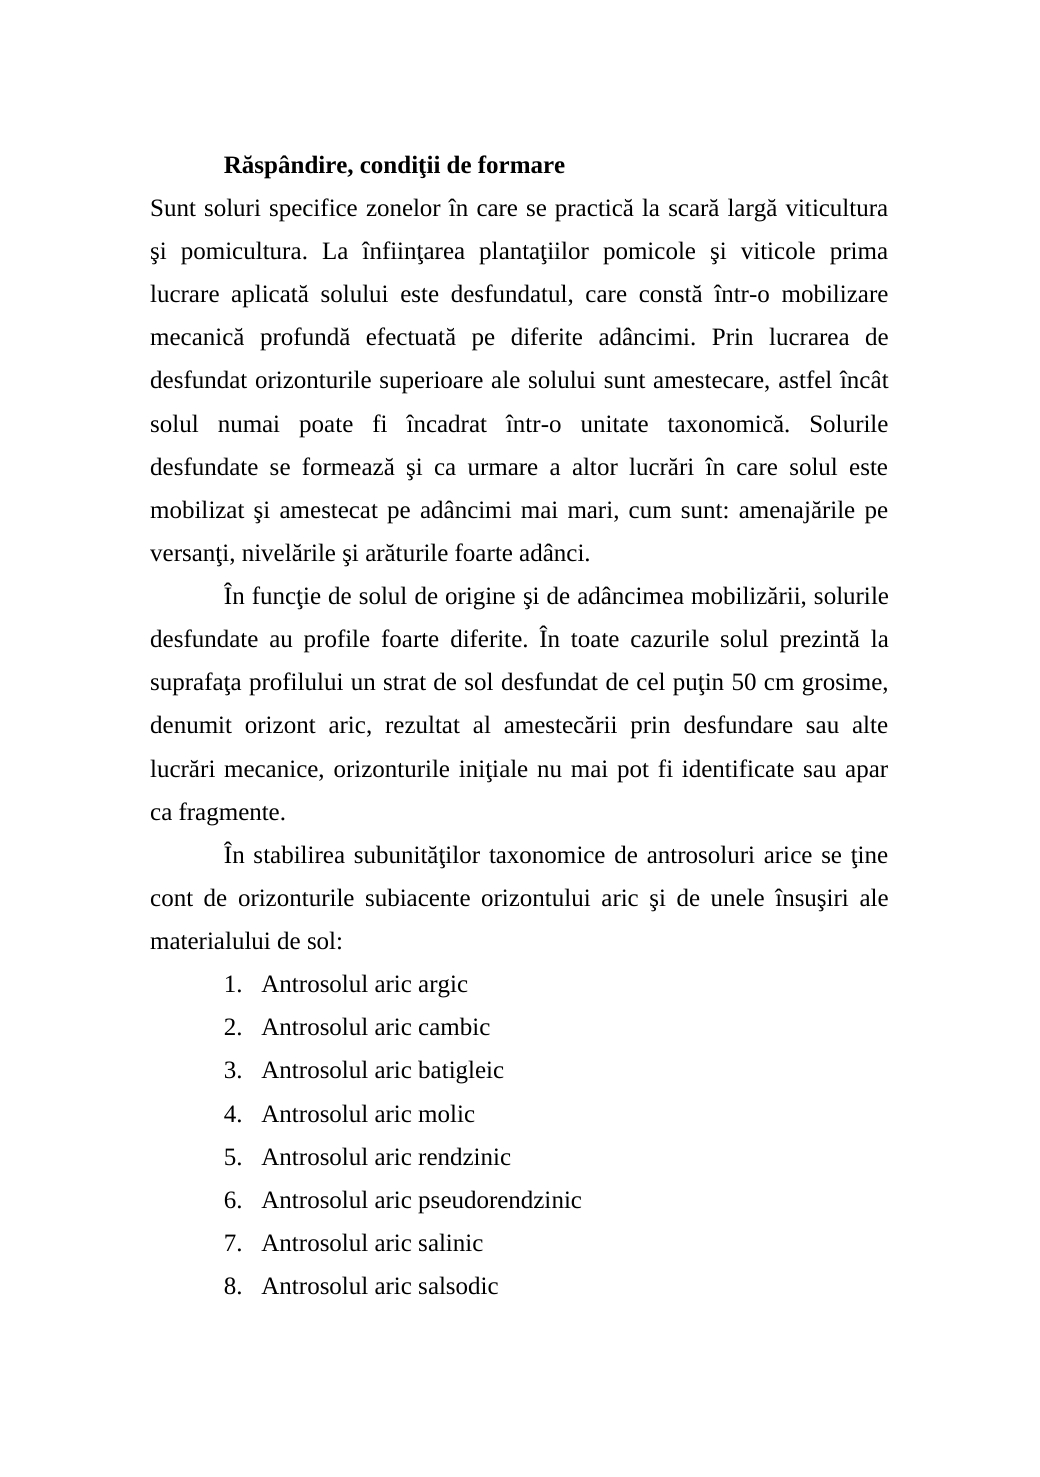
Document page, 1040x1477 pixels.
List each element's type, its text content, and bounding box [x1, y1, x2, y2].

text Răspândire, condiţii de formare [150, 150, 889, 179]
list Antrosolul aric argic [224, 969, 889, 998]
list Antrosolul aric salsodic [224, 1271, 889, 1300]
list Antrosolul aric batigleic [224, 1056, 889, 1084]
list Antrosolul aric pseudorendzinic [224, 1185, 889, 1214]
text În stabilirea subunităţilor taxonomice de antrosoluri arice se ţine cont de orizonturile subiacente orizontului aric şi de unele însuşiri ale materialului de sol: [150, 840, 889, 955]
list Antrosolul aric cambic [224, 1012, 889, 1041]
list Antrosolul aric rendzinic [224, 1142, 889, 1171]
text Sunt soluri specifice zonelor în care se practică la scară largă viticultura şi pomicultura. La înfiinţarea plantaţiilor pomicole şi viticole prima lucrare aplicată solului este desfundatul, care constă într-o mobilizare mecanică profundă efectuată pe diferite adâncimi. Prin lucrarea de desfundat orizonturile superioare ale solului sunt amestecare, astfel încât solul numai poate fi încadrat într-o unitate taxonomică. Solurile desfundate se formează şi ca urmare a altor lucrări în care solul este mobilizat şi amestecat pe adâncimi mai mari, cum sunt: amenajările pe versanţi, nivelările şi arăturile foarte adânci. [150, 193, 889, 567]
list Antrosolul aric salinic [224, 1228, 889, 1257]
list Antrosolul aric molic [224, 1099, 889, 1127]
text În funcţie de solul de origine şi de adâncimea mobilizării, solurile desfundate au profile foarte diferite. În toate cazurile solul prezintă la suprafaţa profilului un strat de sol desfundat de cel puţin 50 cm grosime, denumit orizont aric, rezultat al amestecării prin desfundare sau alte lucrări mecanice, orizonturile iniţiale nu mai pot fi identificate sau apar ca fragmente. [150, 581, 889, 826]
